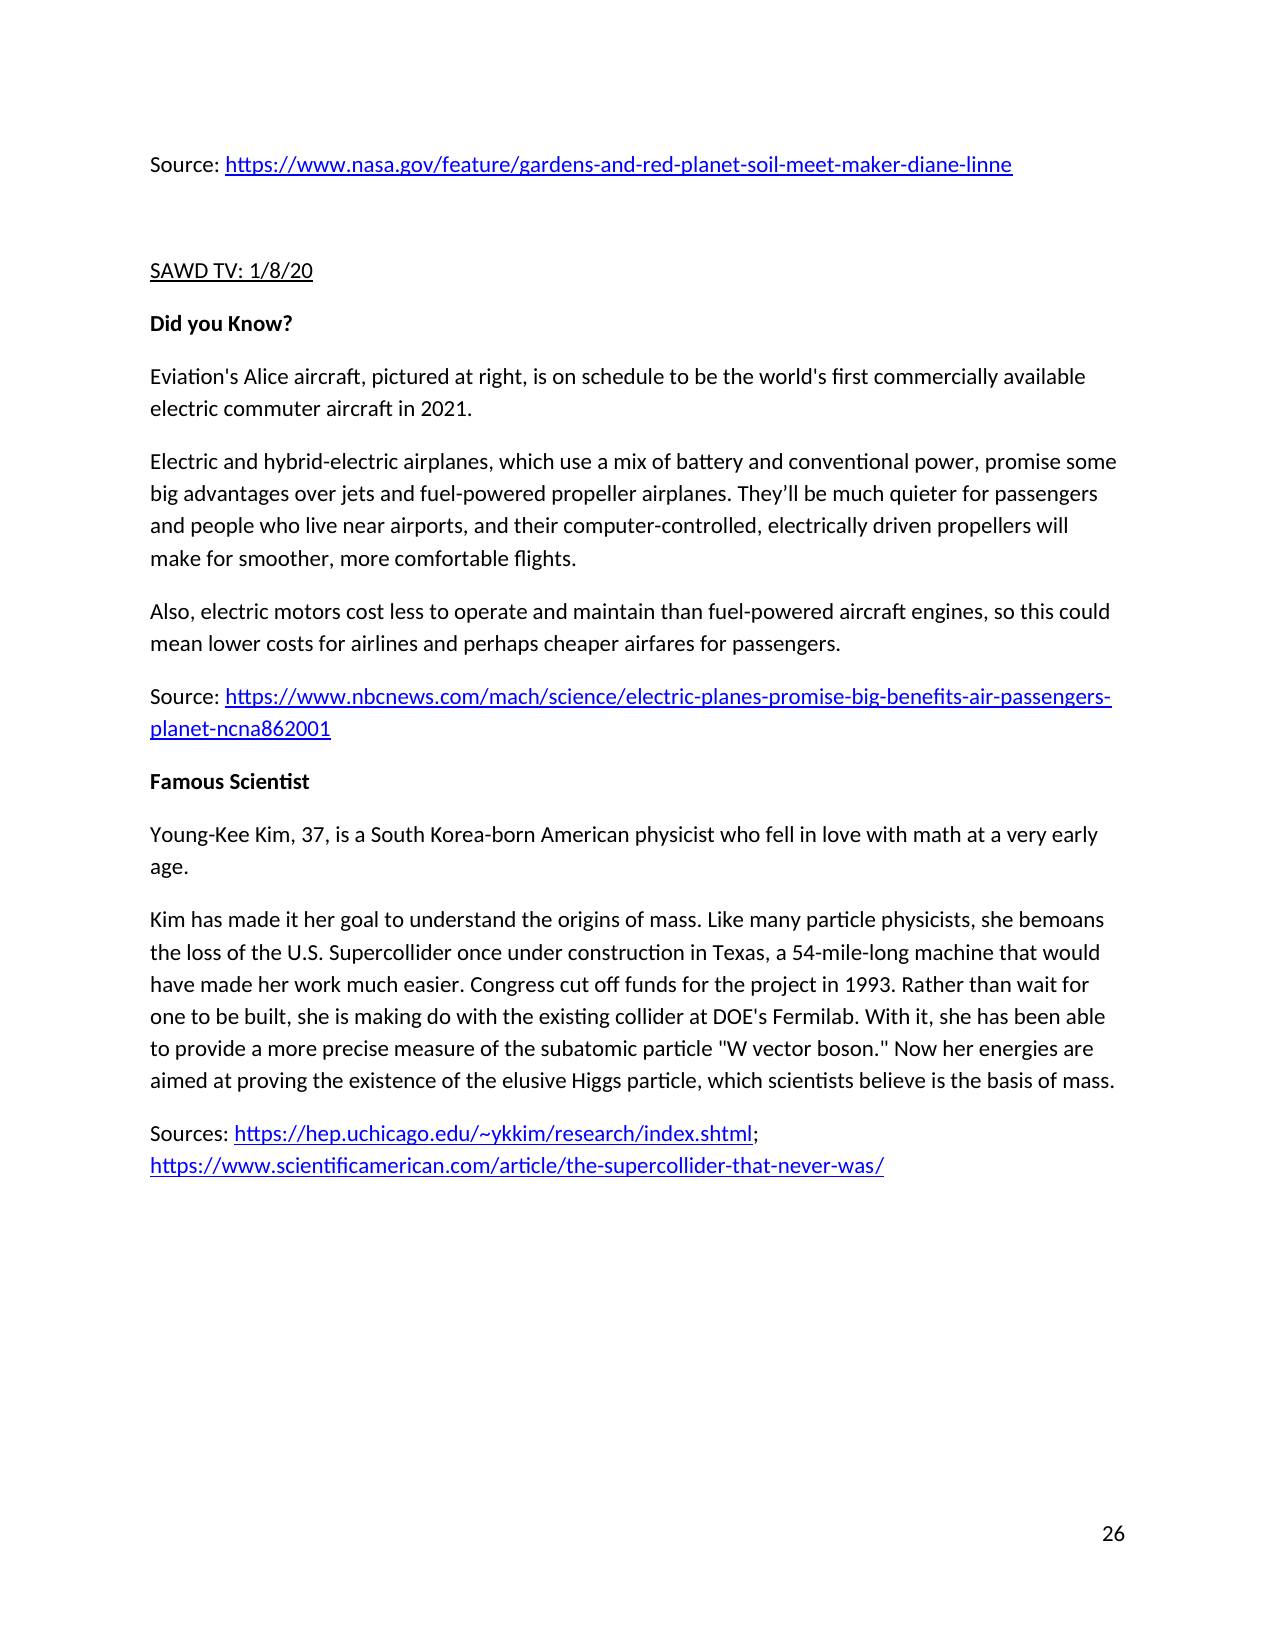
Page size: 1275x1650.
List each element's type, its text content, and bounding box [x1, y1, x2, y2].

text Did you Know? [150, 309, 1125, 337]
text Kim has made it her goal to understand the origins of mass. Like many particle physicists, she bemoans the loss of the U.S. Supercollider once under construction in Texas, a 54-mile-long machine that would have made her work much easier. Congress cut off funds for the project in 1993. Rather than wait for one to be built, she is making do with the existing collider at DOE's Fermilab. With it, she has been able to provide a more precise measure of the subatomic particle "W vector boson." Now her energies are aimed at proving the existence of the elusive Higgs particle, which scientists believe is the basis of mass. [150, 906, 1125, 1094]
text Electric and hybrid-electric airplanes, which use a mix of battery and conventional power, promise some big advantages over jets and fuel-powered propeller airplanes. They’ll be much quieter for passengers and people who live near airports, and their computer-controlled, electrically driven propellers will make for smoother, more comfortable flights. [150, 447, 1125, 572]
text Eviation's Alice aircraft, pictured at right, is on schedule to be the world's first commercially available electric commuter aircraft in 2021. [150, 362, 1125, 422]
text Young-Kee Kim, 37, is a South Korea-born American physicist who fell in love with math at a very early age. [150, 820, 1125, 881]
text Famous Scientist [150, 767, 1125, 795]
text Sources: https://hep.uchicago.edu/~ykkim/research/index.shtml; https://www.scientificamerican.com/article/the-supercollider-that-never-was/ [150, 1119, 1125, 1180]
text Also, electric motors cost less to operate and maintain than fuel-powered aircraft engines, so this could mean lower costs for airlines and perhaps cheaper airfares for passengers. [150, 597, 1125, 657]
text SAWD TV: 1/8/20 [150, 256, 1125, 284]
text Source: https://www.nbcnews.com/mach/science/electric-planes-promise-big-benefits-air-passengers-planet-ncna862001 [150, 682, 1125, 742]
text Source: https://www.nasa.gov/feature/gardens-and-red-planet-soil-meet-maker-diane-linne [150, 150, 1125, 178]
